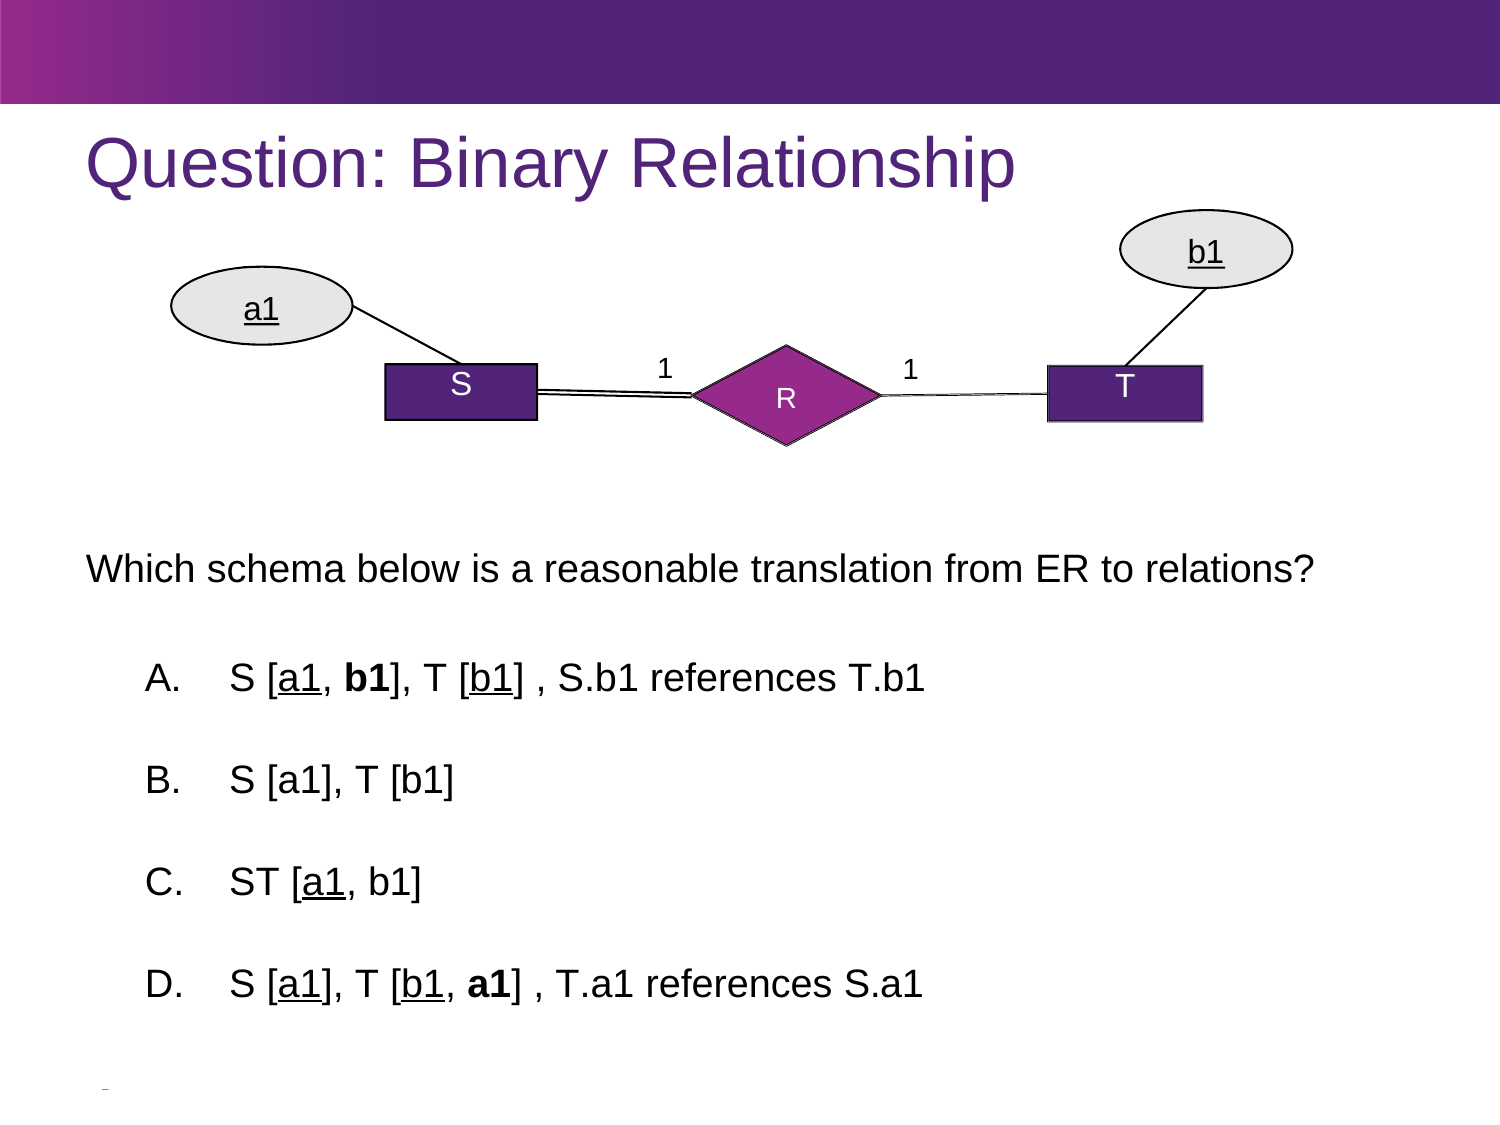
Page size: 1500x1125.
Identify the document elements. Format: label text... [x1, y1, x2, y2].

text A. S [a1, b1], T [b1] , S.b1 references T.b1 [144, 654, 1477, 699]
list ST [a1, b1] [144, 858, 1477, 904]
text B. S [a1], T [b1] [144, 756, 1477, 802]
subtitle Question: Binary Relationship [86, 121, 1477, 203]
picture [0, 0, 1500, 104]
list S [a1], T [b1, a1] , T.a1 references S.a1 [144, 960, 1477, 1006]
text Which schema below is a reasonable translation from ER to relations? [86, 545, 1477, 591]
